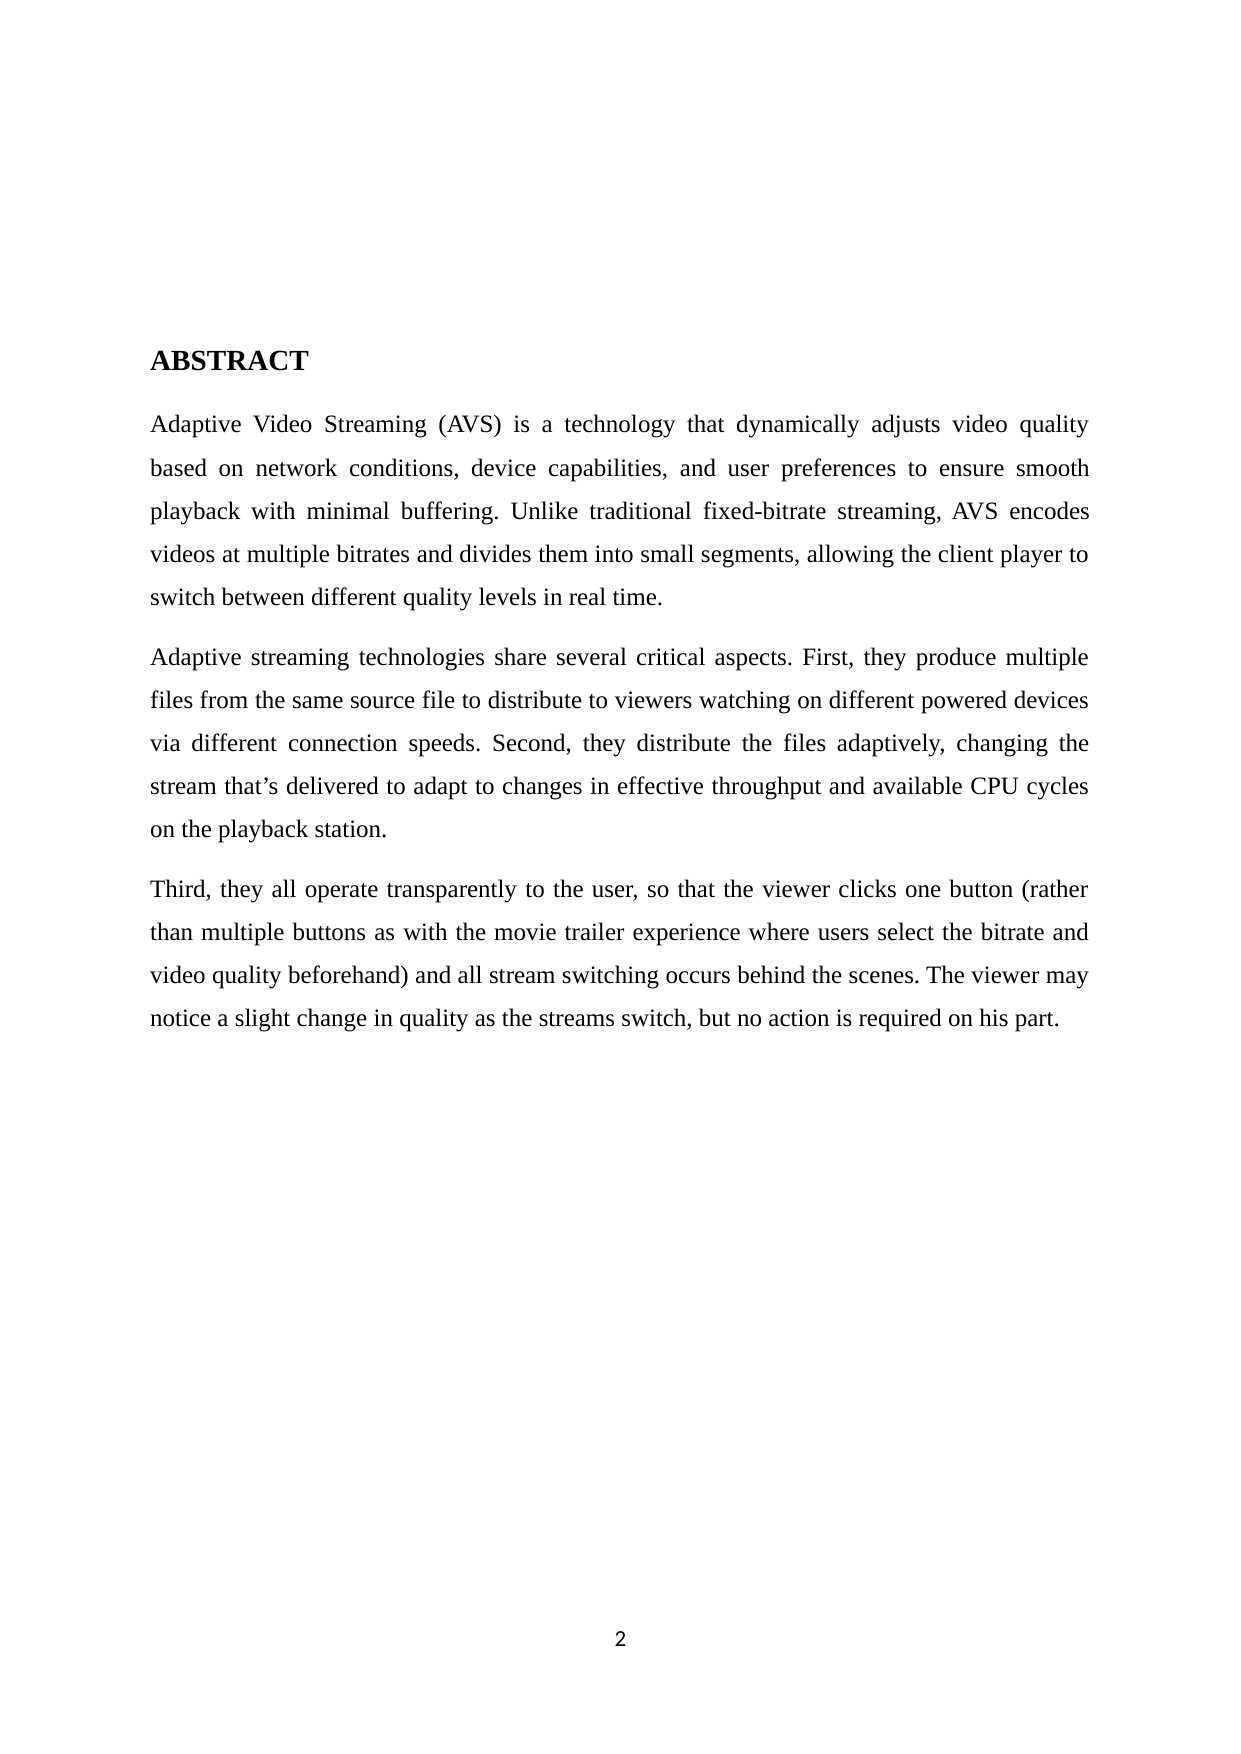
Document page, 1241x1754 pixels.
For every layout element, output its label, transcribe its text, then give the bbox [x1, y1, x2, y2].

text ABSTRACT [150, 343, 1090, 376]
text Third, they all operate transparently to the user, so that the viewer clicks one button (rather than multiple buttons as with the movie trailer experience where users select the bitrate and video quality beforehand) and all stream switching occurs behind the scenes. The viewer may notice a slight change in quality as the streams switch, but no action is required on his part. [150, 874, 1090, 1032]
text Adaptive Video Streaming (AVS) is a technology that dynamically adjusts video quality based on network conditions, device capabilities, and user preferences to ensure smooth playback with minimal buffering. Unlike traditional fixed-bitrate streaming, AVS encodes videos at multiple bitrates and divides them into small segments, allowing the client player to switch between different quality levels in real time. [150, 409, 1090, 611]
text Adaptive streaming technologies share several critical aspects. First, they produce multiple files from the same source file to distribute to viewers watching on different powered devices via different connection speeds. Second, they distribute the files adaptively, changing the stream that’s delivered to adapt to changes in effective throughput and available CPU cycles on the playback station. [150, 642, 1090, 843]
